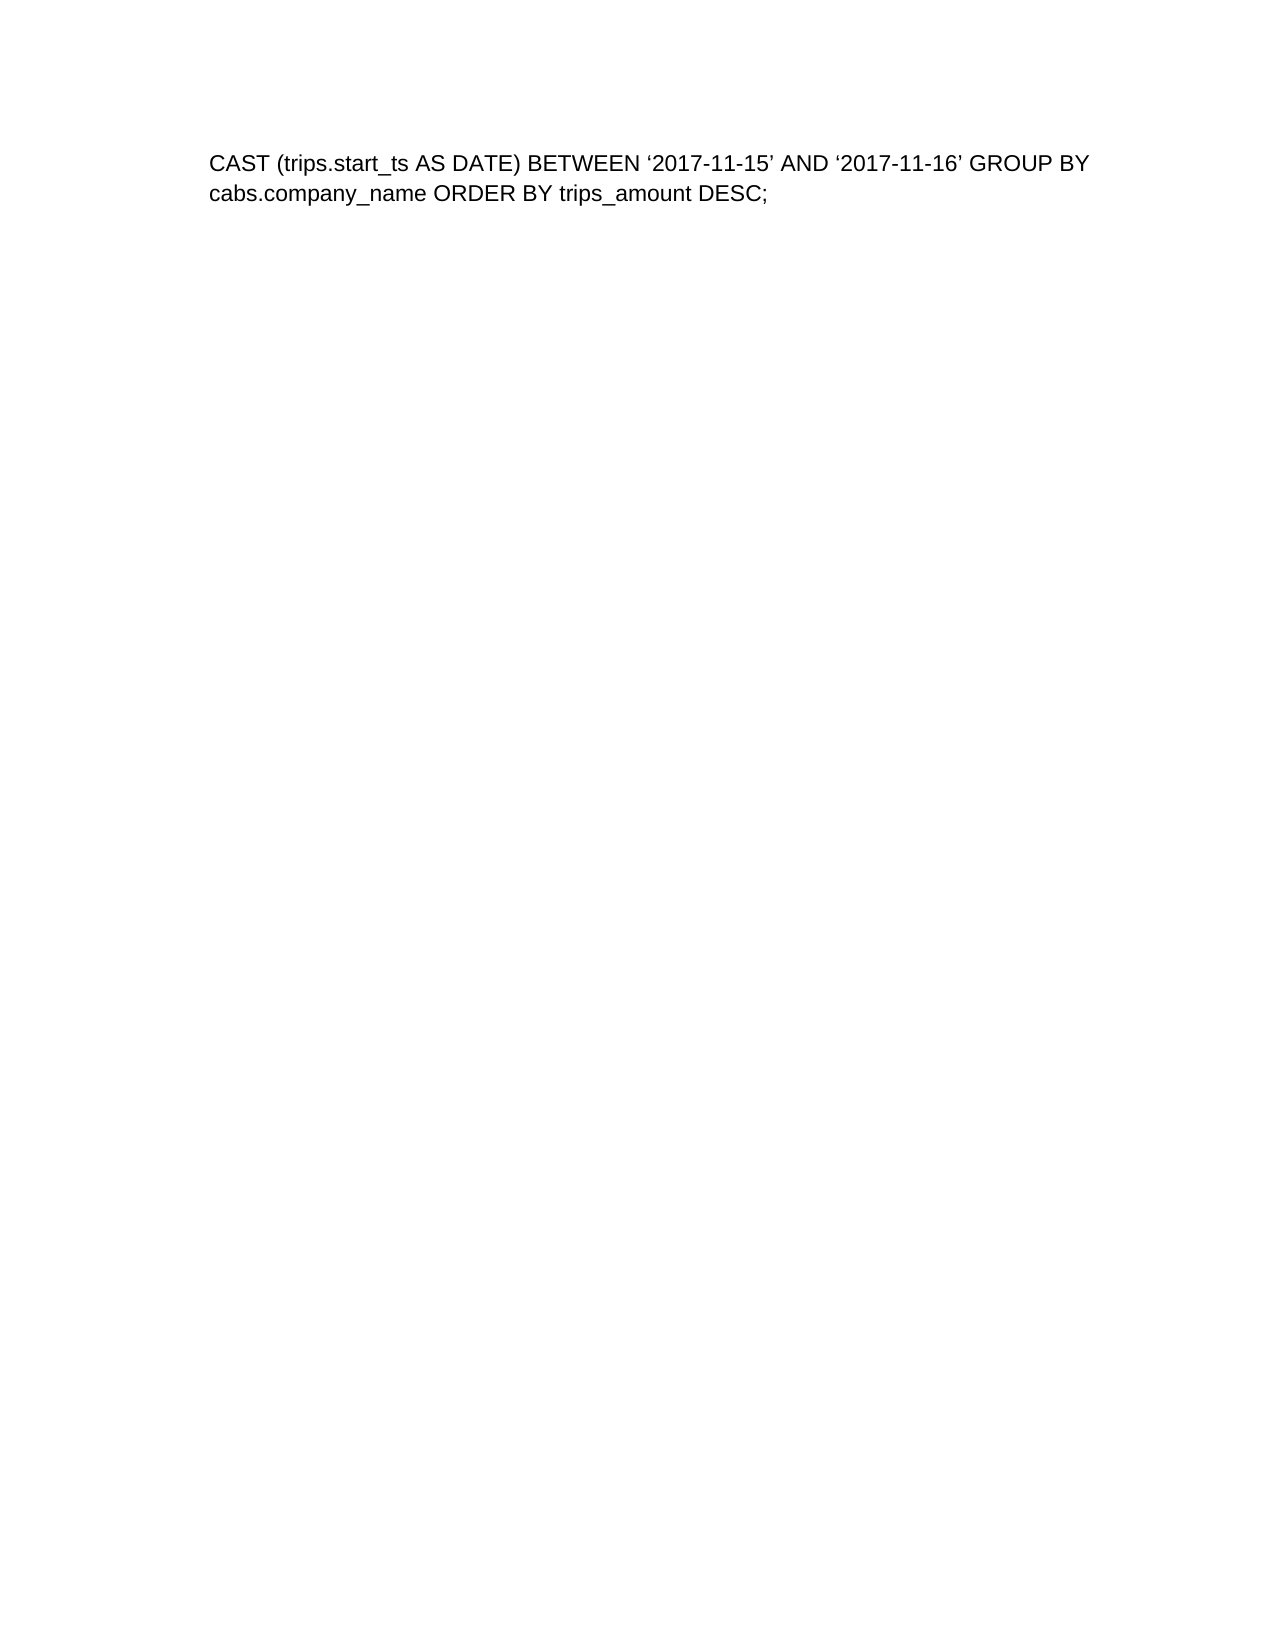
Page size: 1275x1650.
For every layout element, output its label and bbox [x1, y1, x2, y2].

text [209, 150, 1125, 207]
